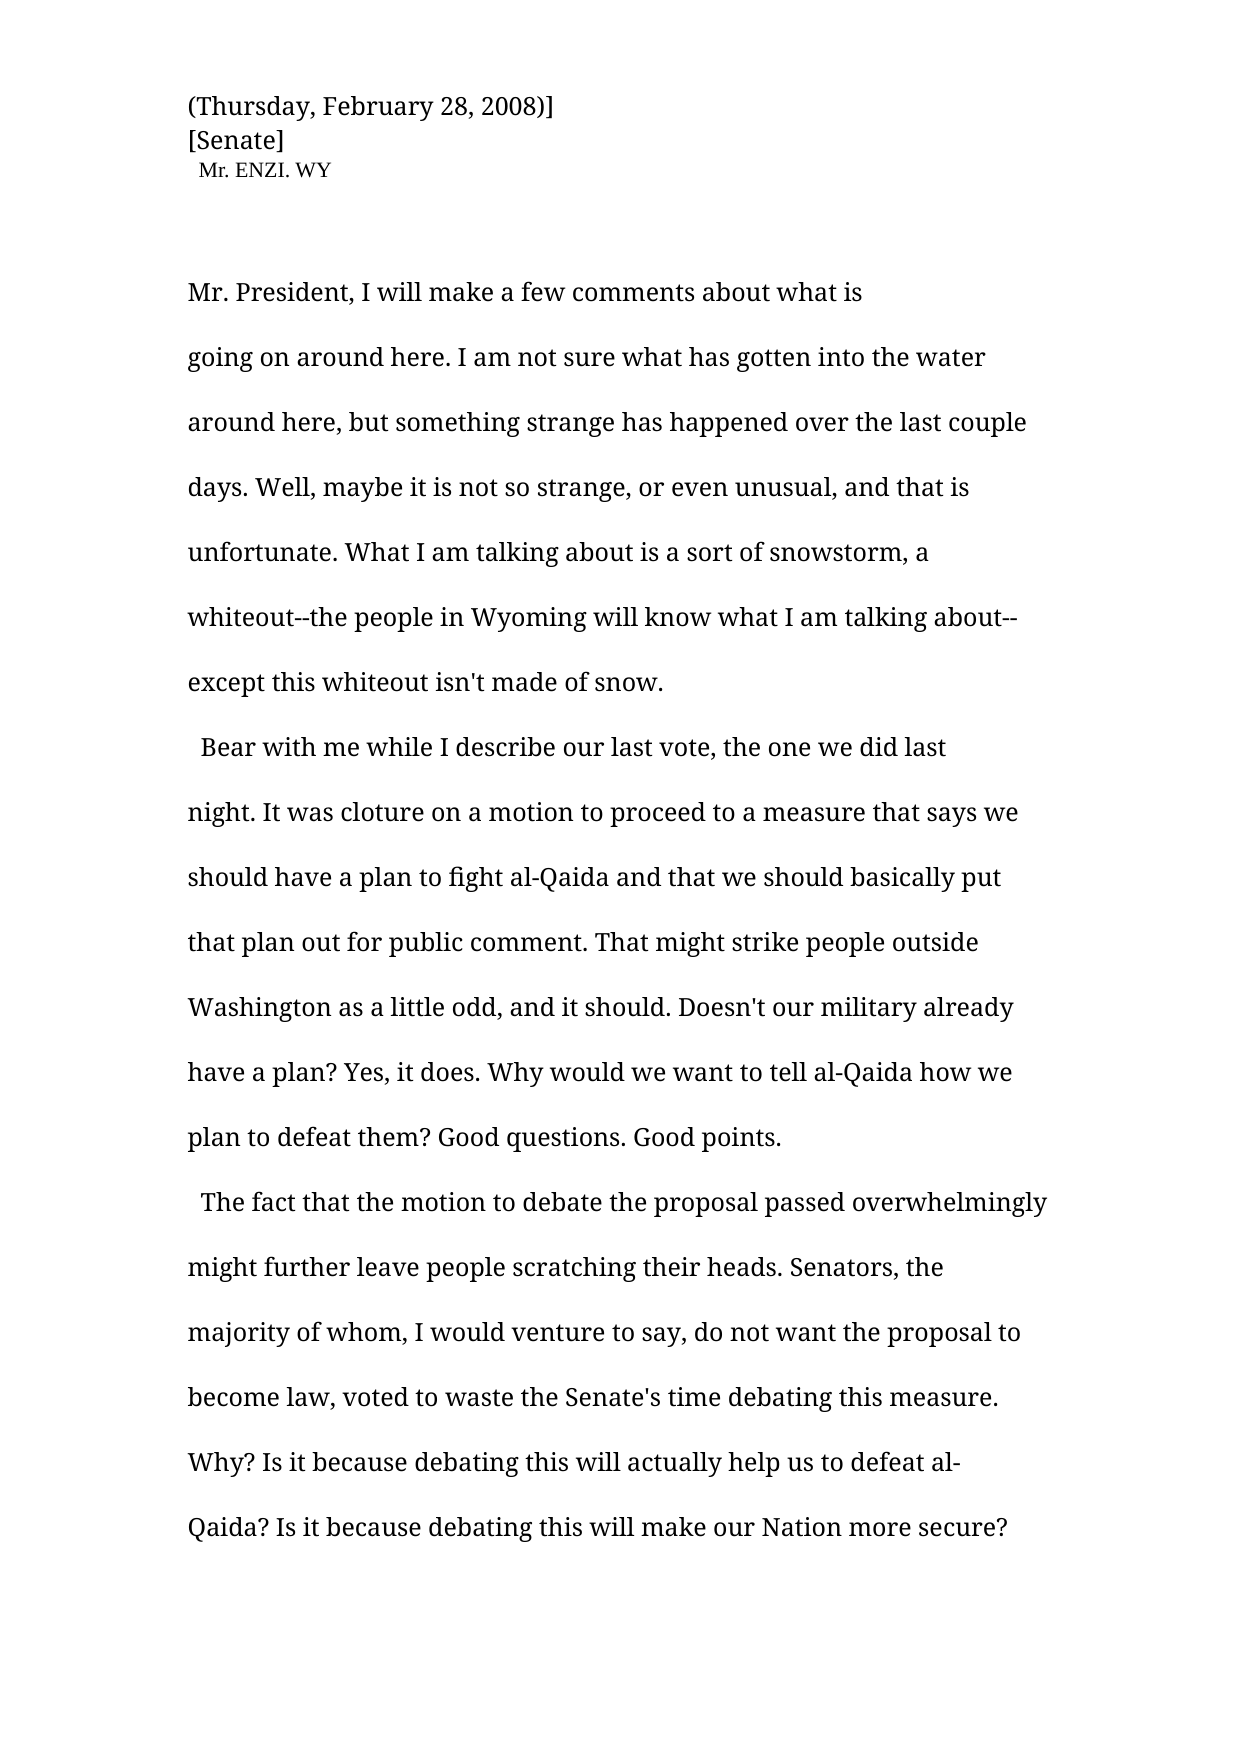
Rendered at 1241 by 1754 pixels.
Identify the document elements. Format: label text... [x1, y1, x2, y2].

text whiteout--the people in Wyoming will know what I am talking about-- [187, 584, 1053, 649]
text days. Well, maybe it is not so strange, or even unusual, and that is [187, 454, 1053, 519]
text except this whiteout isn't made of snow. [187, 649, 1053, 714]
text Mr. President, I will make a few comments about what is [187, 259, 1053, 324]
text have a plan? Yes, it does. Why would we want to tell al-Qaida how we [187, 1039, 1053, 1104]
text unfortunate. What I am talking about is a sort of snowstorm, a [187, 519, 1053, 584]
text Qaida? Is it because debating this will make our Nation more secure? [187, 1494, 1053, 1559]
text become law, voted to waste the Senate's time debating this measure. [187, 1364, 1053, 1429]
text that plan out for public comment. That might strike people outside [187, 909, 1053, 974]
text Why? Is it because debating this will actually help us to defeat al- [187, 1429, 1053, 1494]
text Washington as a little odd, and it should. Doesn't our military already [187, 974, 1053, 1039]
text plan to defeat them? Good questions. Good points. [187, 1104, 1053, 1169]
text majority of whom, I would venture to say, do not want the proposal to [187, 1299, 1053, 1364]
text should have a plan to fight al-Qaida and that we should basically put [187, 844, 1053, 909]
text around here, but something strange has happened over the last couple [187, 389, 1053, 454]
text going on around here. I am not sure what has gotten into the water [187, 324, 1053, 389]
text Bear with me while I describe our last vote, the one we did last [187, 714, 1053, 779]
text might further leave people scratching their heads. Senators, the [187, 1234, 1053, 1299]
text night. It was cloture on a motion to proceed to a measure that says we [187, 779, 1053, 844]
text The fact that the motion to debate the proposal passed overwhelmingly [187, 1169, 1053, 1234]
